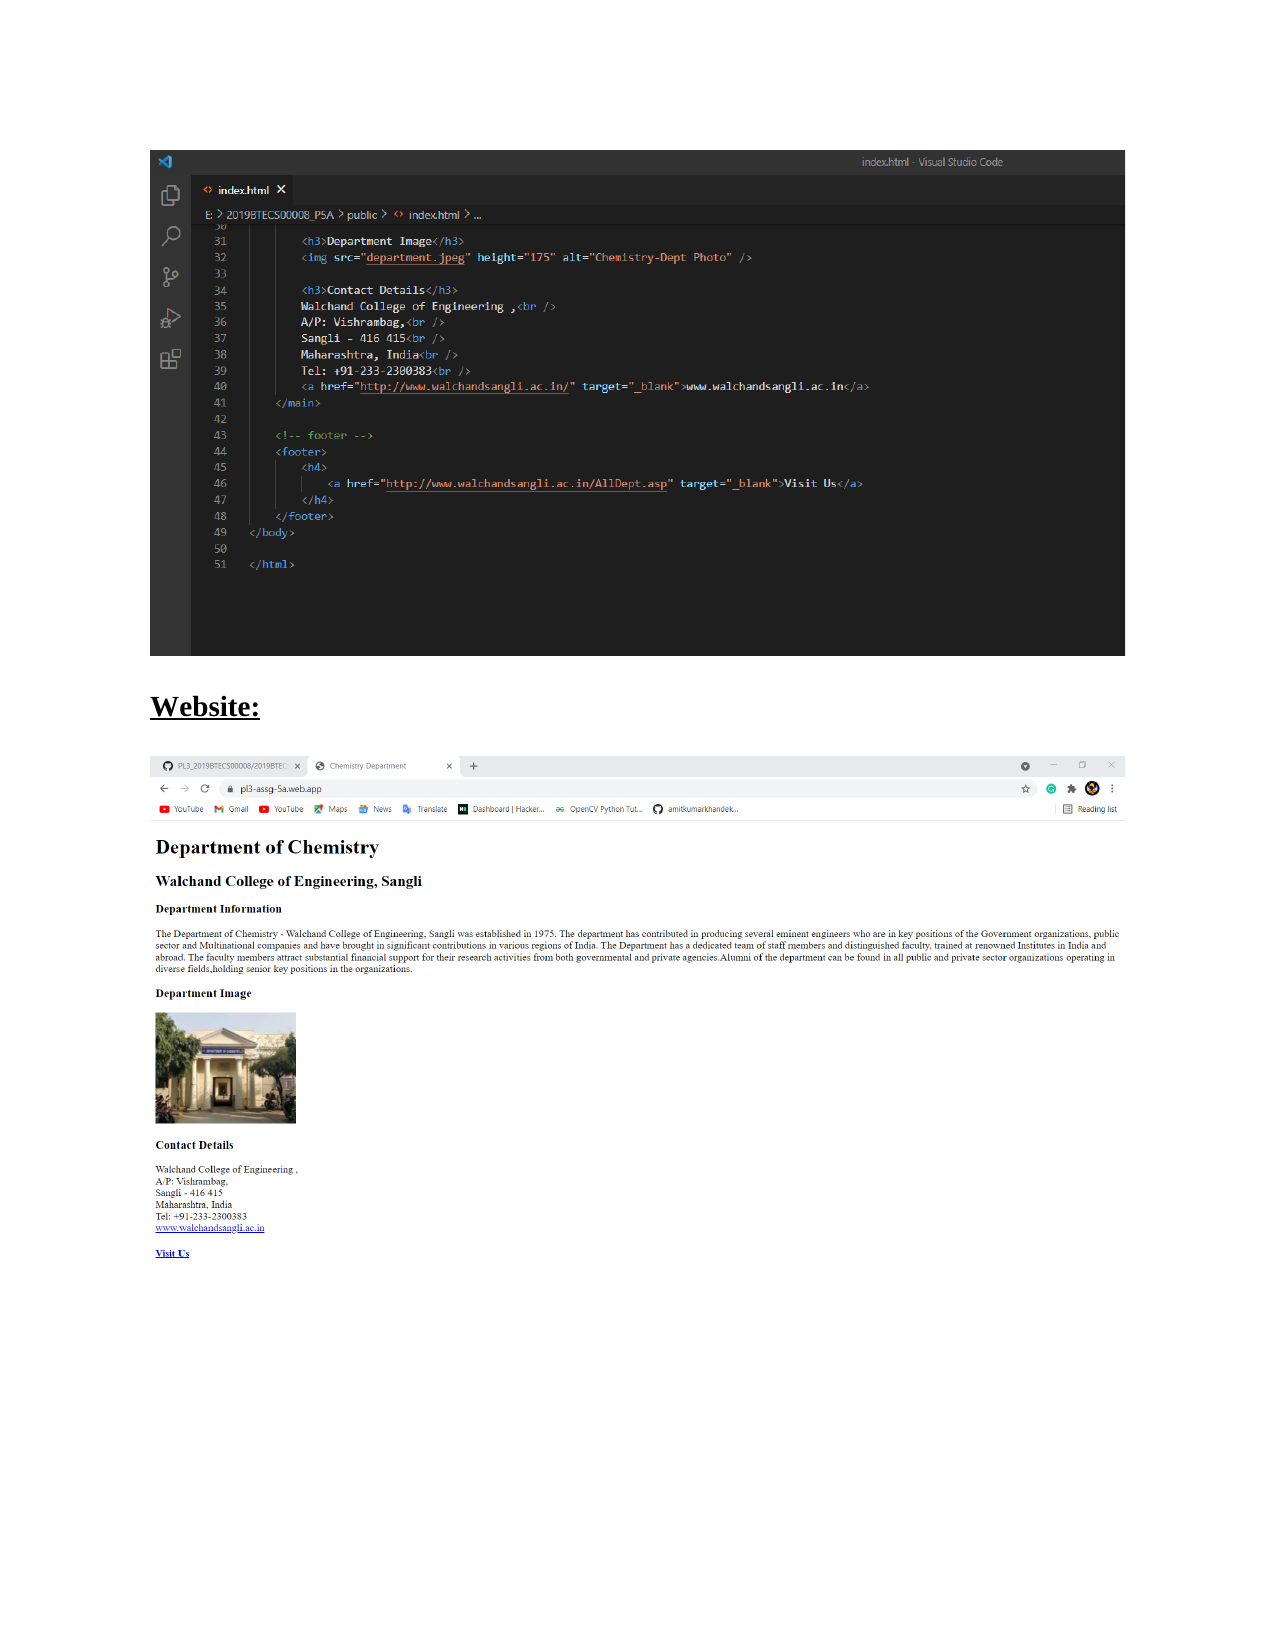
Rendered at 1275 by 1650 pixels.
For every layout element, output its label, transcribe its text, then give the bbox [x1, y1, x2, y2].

text Website: [150, 689, 1125, 722]
picture [150, 150, 1125, 656]
picture [150, 756, 1125, 1260]
